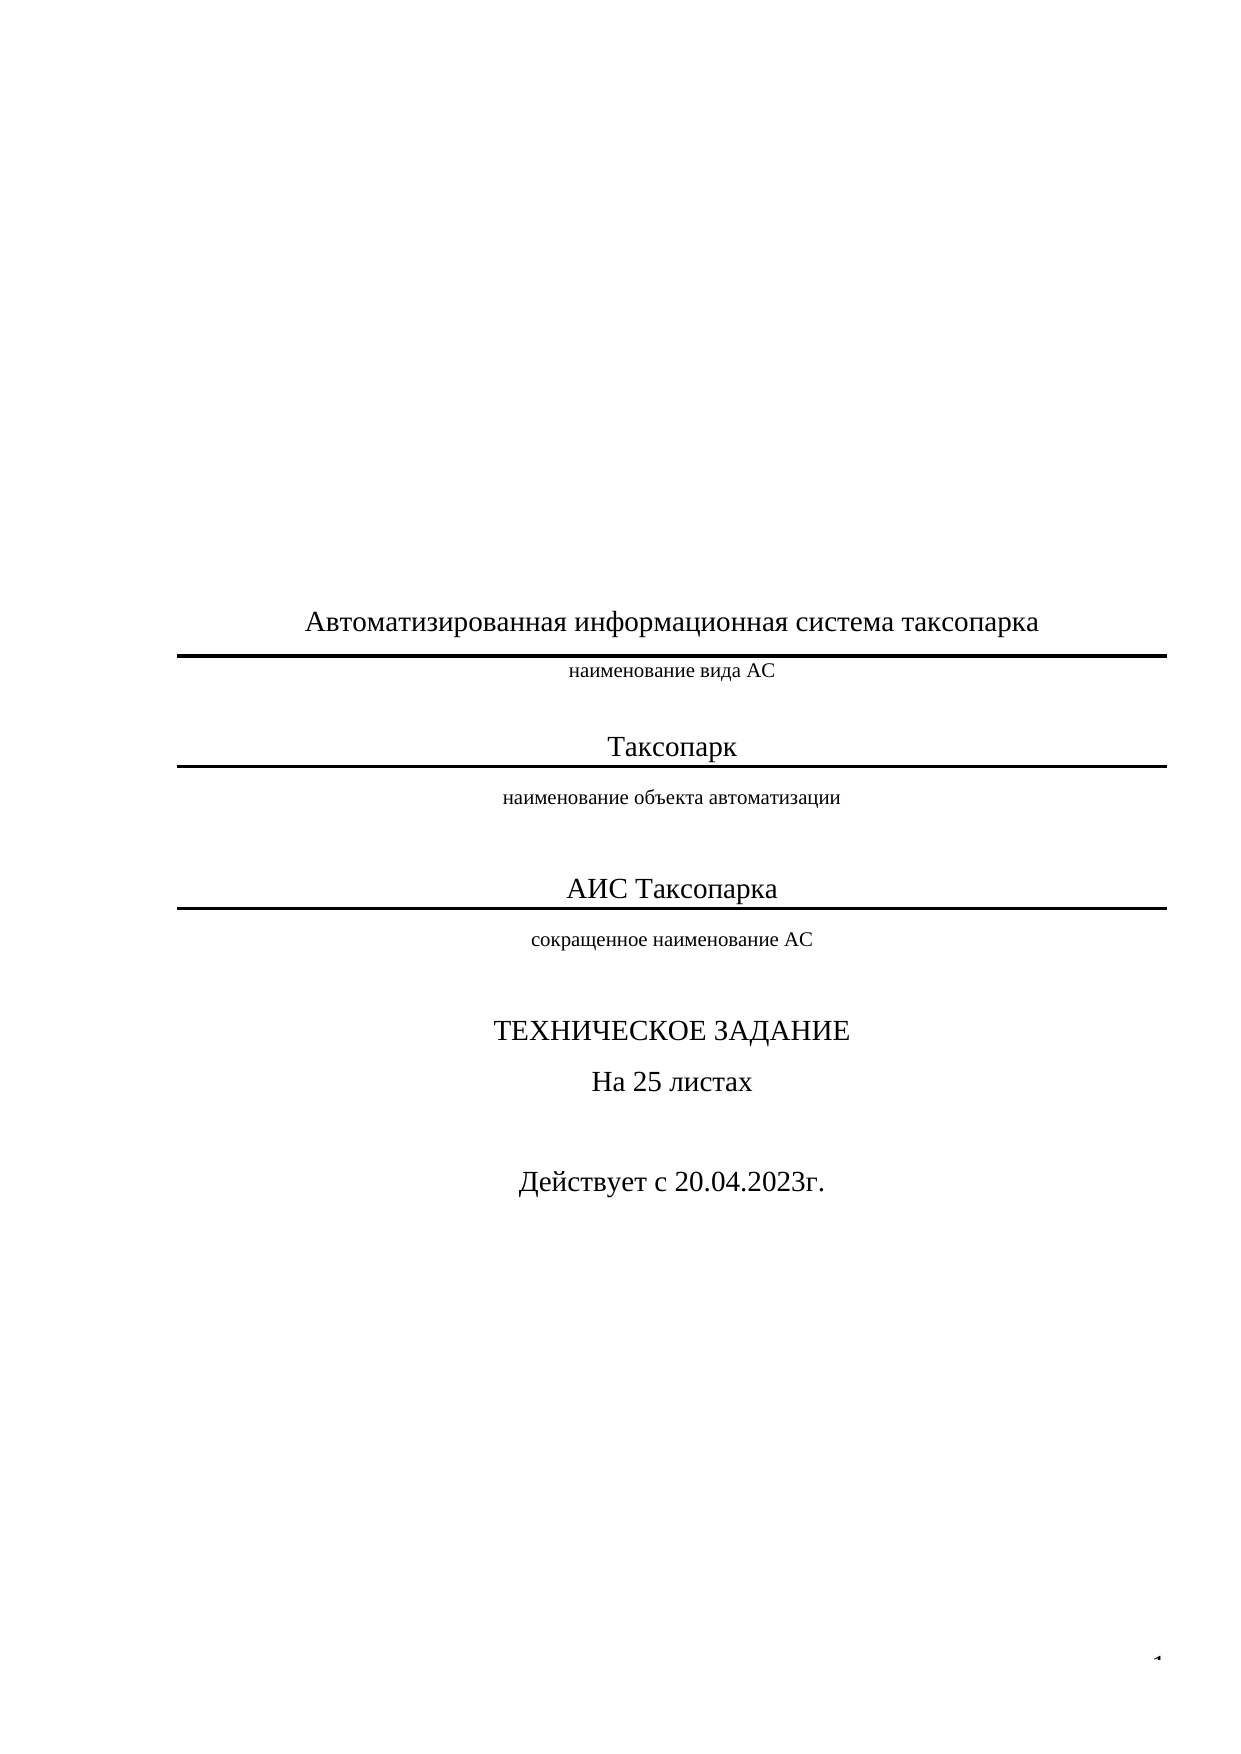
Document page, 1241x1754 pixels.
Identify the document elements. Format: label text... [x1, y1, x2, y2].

text АИС Таксопарка [177, 871, 1167, 907]
text Действует с 20.04.2023г. [177, 1164, 1167, 1198]
text ТЕХНИЧЕСКОЕ ЗАДАНИЕ [177, 1013, 1167, 1047]
text сокращенное наименование АС [177, 927, 1167, 951]
text Таксопарк [177, 726, 1167, 765]
text На 25 листах [177, 1064, 1167, 1097]
text наименование вида АС [177, 658, 1167, 682]
text Автоматизированная информационная система таксопарка [177, 604, 1167, 638]
text наименование объекта автоматизации [177, 785, 1167, 809]
